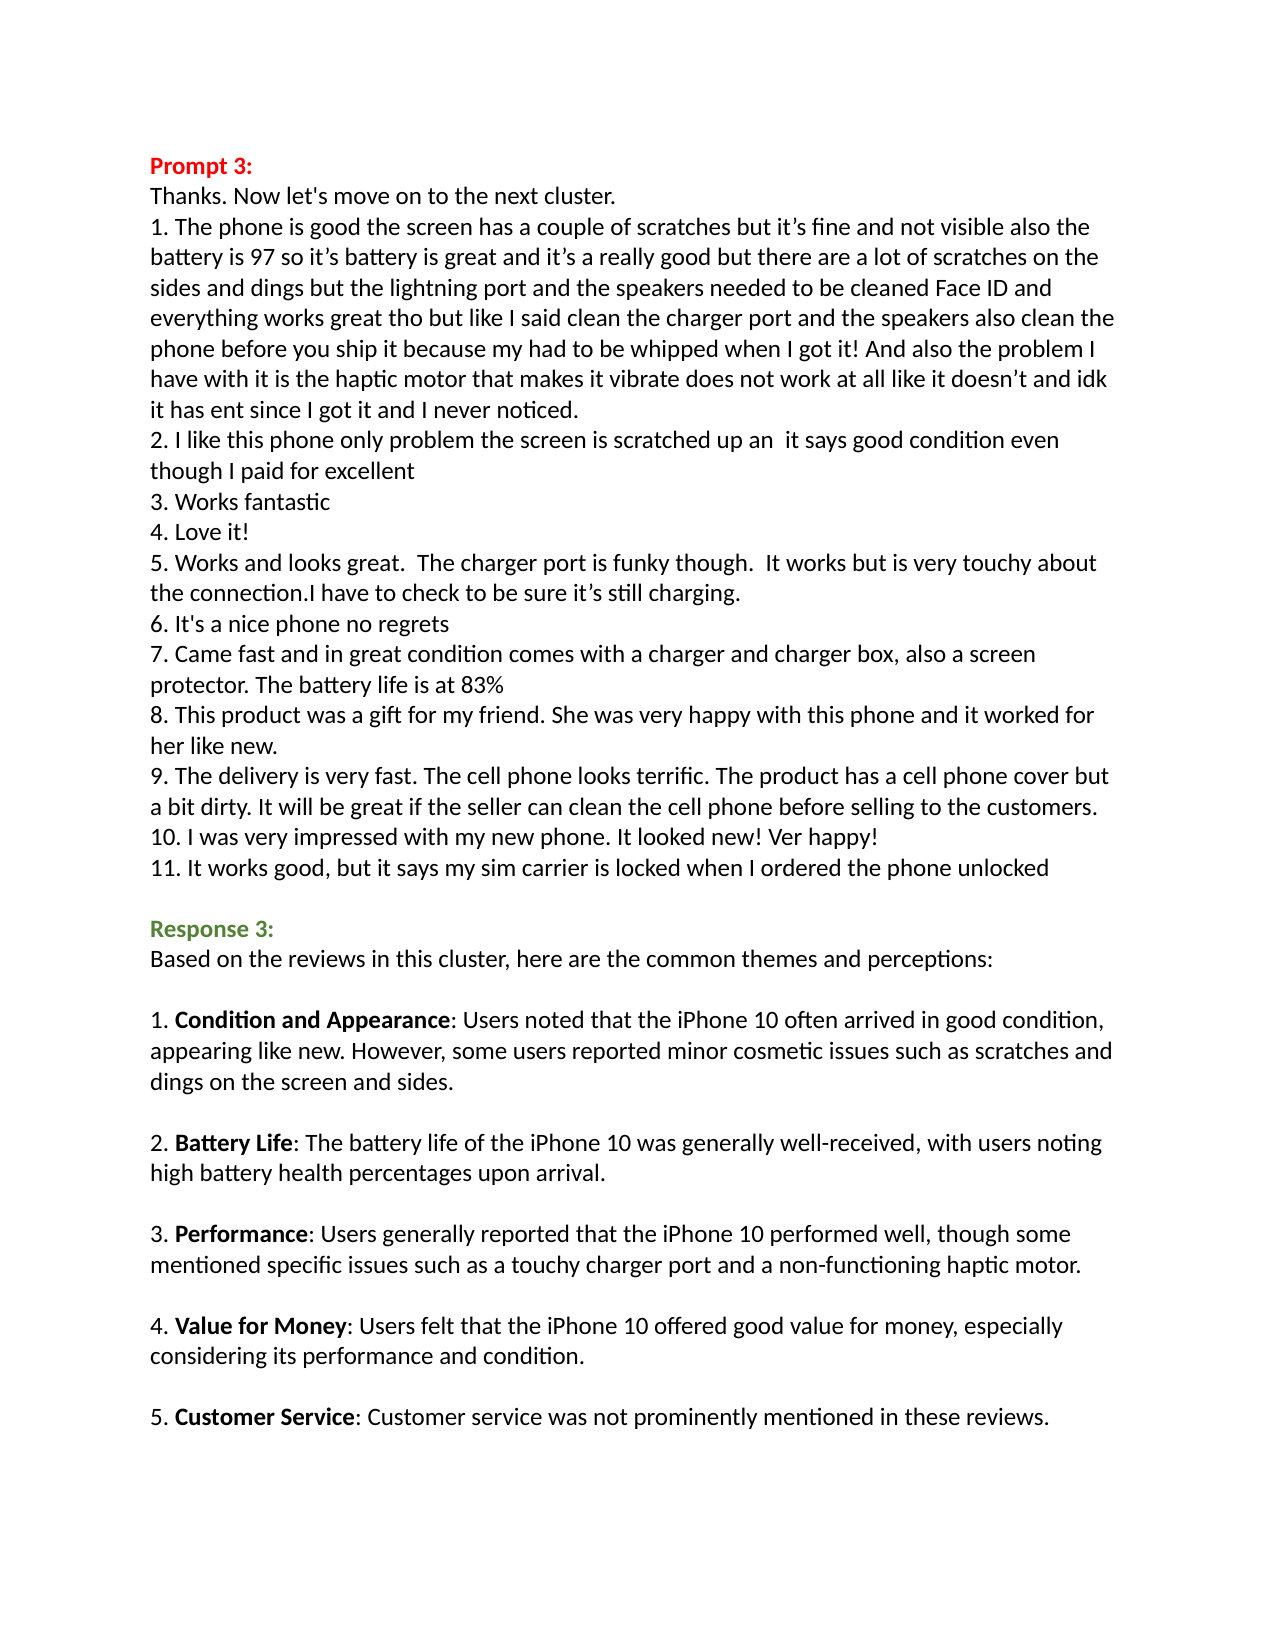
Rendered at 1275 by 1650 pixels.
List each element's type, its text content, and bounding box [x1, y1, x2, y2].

text Thanks. Now let's move on to the next cluster. [150, 181, 1125, 211]
text Response 3: [150, 913, 1125, 943]
text 3. Works fantastic [150, 486, 1125, 516]
text 2. I like this phone only problem the screen is scratched up an it says good condition even though I paid for excellent [150, 425, 1125, 486]
text 10. I was very impressed with my new phone. It looked new! Ver happy! [150, 821, 1125, 852]
text 1. Condition and Appearance: Users noted that the iPhone 10 often arrived in good condition, appearing like new. However, some users reported minor cosmetic issues such as scratches and dings on the screen and sides. [150, 1004, 1125, 1096]
text 8. This product was a gift for my friend. She was very happy with this phone and it worked for her like new. [150, 699, 1125, 760]
text 11. It works good, but it says my sim carrier is locked when I ordered the phone unlocked [150, 852, 1125, 882]
text 4. Value for Money: Users felt that the iPhone 10 offered good value for money, especially considering its performance and condition. [150, 1310, 1125, 1371]
text 4. Love it! [150, 516, 1125, 547]
text 7. Came fast and in great condition comes with a charger and charger box, also a screen protector. The battery life is at 83% [150, 638, 1125, 699]
text 9. The delivery is very fast. The cell phone looks terrific. The product has a cell phone cover but a bit dirty. It will be great if the seller can clean the cell phone before selling to the customers. [150, 760, 1125, 821]
text Based on the reviews in this cluster, here are the common themes and perceptions: [150, 943, 1125, 974]
text 2. Battery Life: The battery life of the iPhone 10 was generally well-received, with users noting high battery health percentages upon arrival. [150, 1127, 1125, 1188]
text 1. The phone is good the screen has a couple of scratches but it’s fine and not visible also the battery is 97 so it’s battery is great and it’s a really good but there are a lot of scratches on the sides and dings but the lightning port and the speakers needed to be cleaned Face ID and everything works great tho but like I said clean the charger port and the speakers also clean the phone before you ship it because my had to be whipped when I got it! And also the problem I have with it is the haptic motor that makes it vibrate does not work at all like it doesn’t and idk it has ent since I got it and I never noticed. [150, 211, 1125, 425]
text 5. Customer Service: Customer service was not prominently mentioned in these reviews. [150, 1401, 1125, 1432]
text 3. Performance: Users generally reported that the iPhone 10 performed well, though some mentioned specific issues such as a touchy charger port and a non-functioning haptic motor. [150, 1218, 1125, 1279]
text 6. It's a nice phone no regrets [150, 608, 1125, 638]
text 5. Works and looks great. The charger port is funky though. It works but is very touchy about the connection.I have to check to be sure it’s still charging. [150, 547, 1125, 608]
text Prompt 3: [150, 150, 1125, 181]
